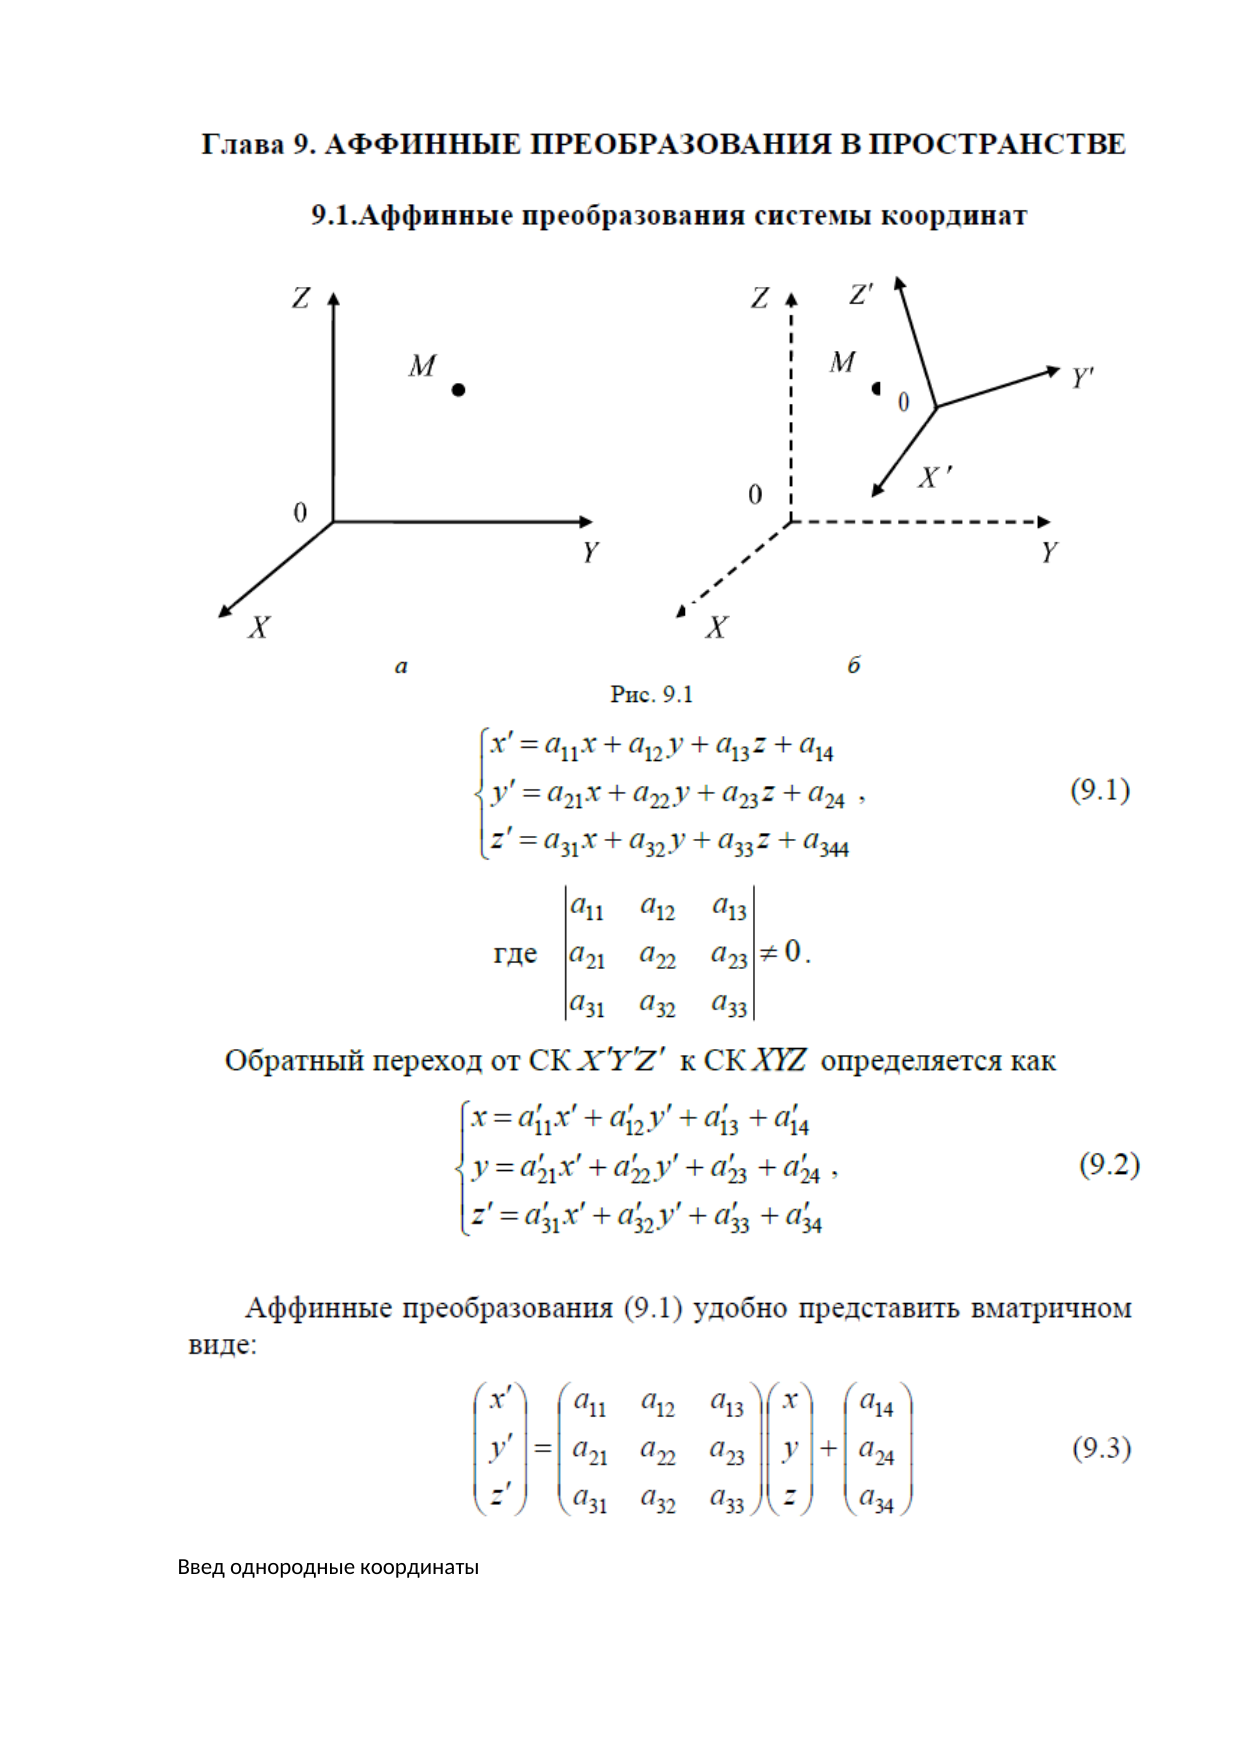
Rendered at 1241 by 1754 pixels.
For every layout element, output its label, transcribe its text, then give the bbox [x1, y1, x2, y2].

picture [177, 247, 1152, 708]
picture [177, 1285, 1152, 1534]
picture [177, 1042, 1152, 1283]
picture [177, 118, 1152, 245]
text Введ однородные координаты [177, 1552, 1152, 1580]
picture [177, 710, 1152, 1041]
